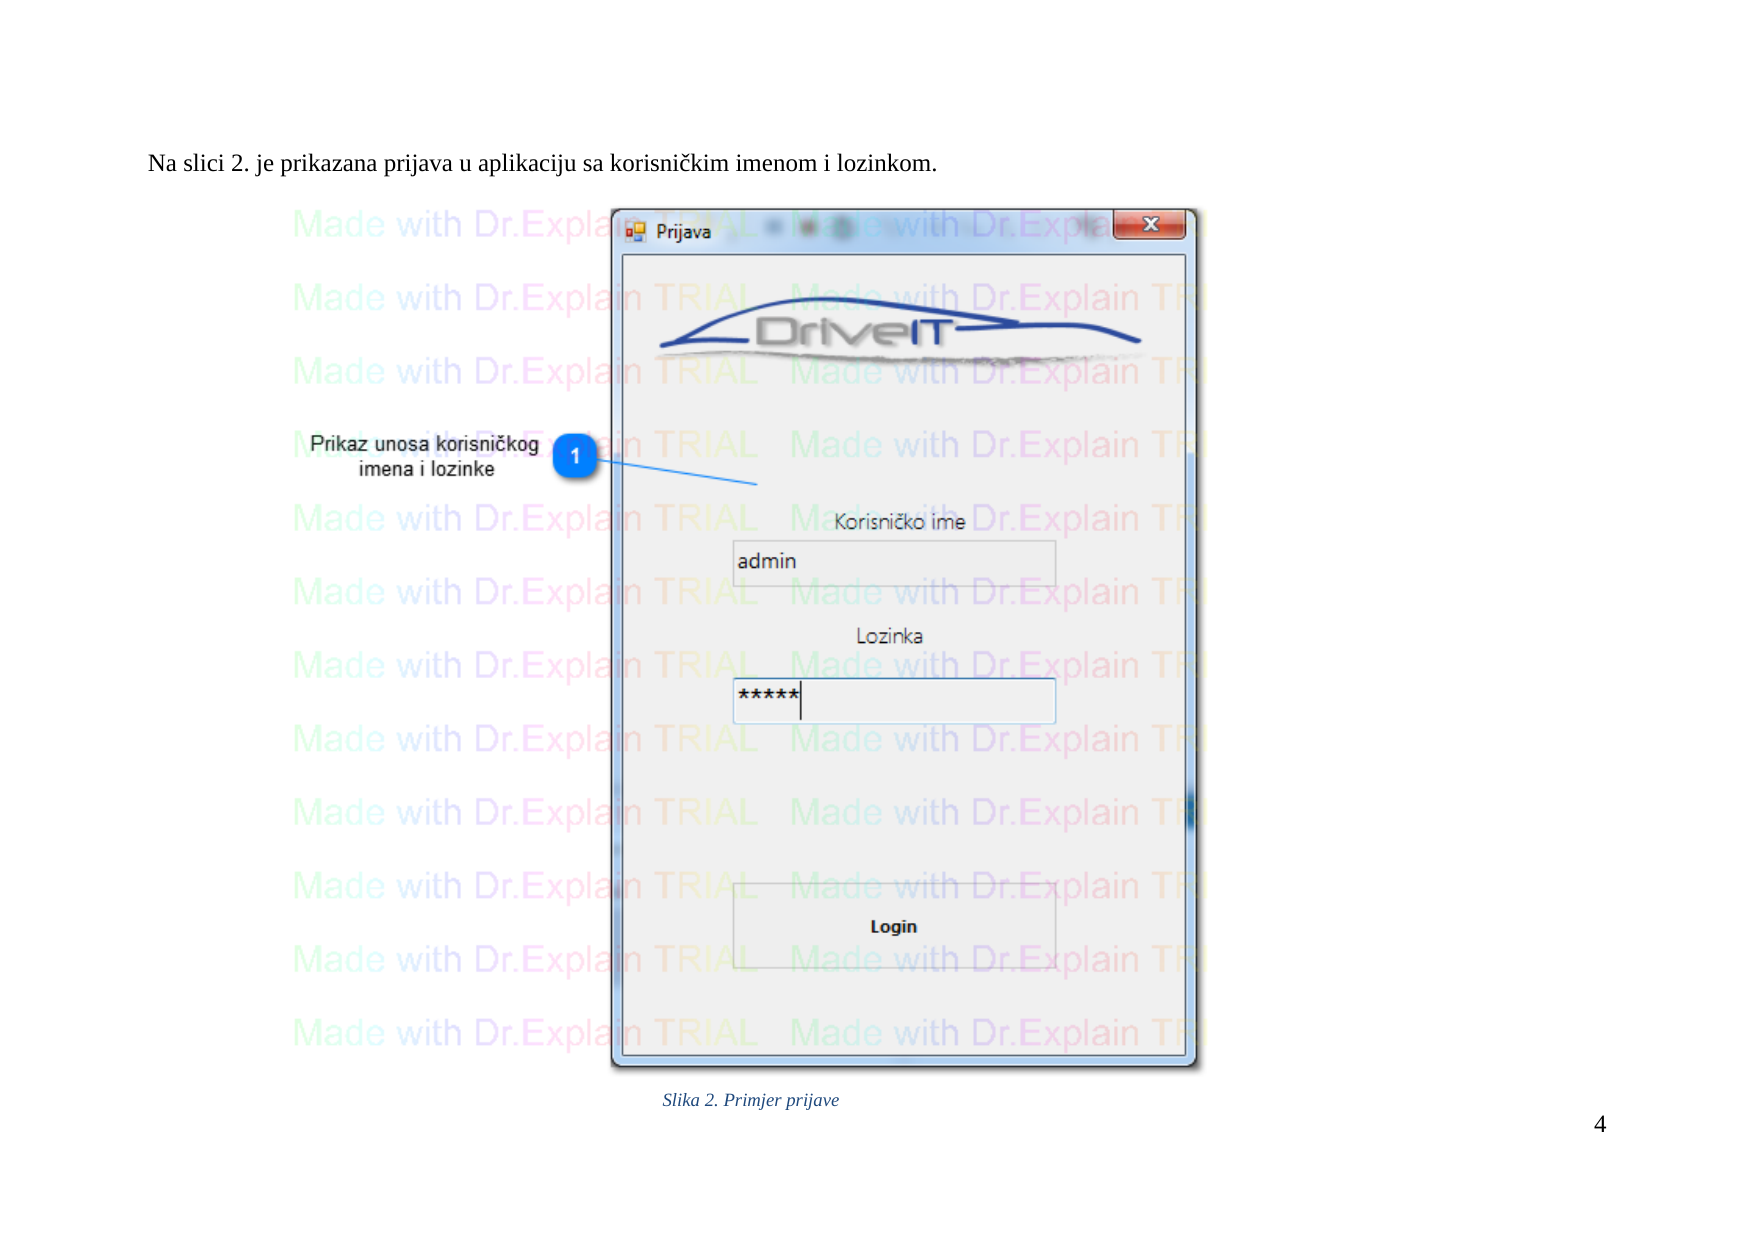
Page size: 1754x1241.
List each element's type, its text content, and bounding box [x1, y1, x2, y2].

picture [292, 204, 1207, 1076]
text Na slici 2. je prikazana prijava u aplikaciju sa korisničkim imenom i lozinkom. [148, 148, 1606, 176]
